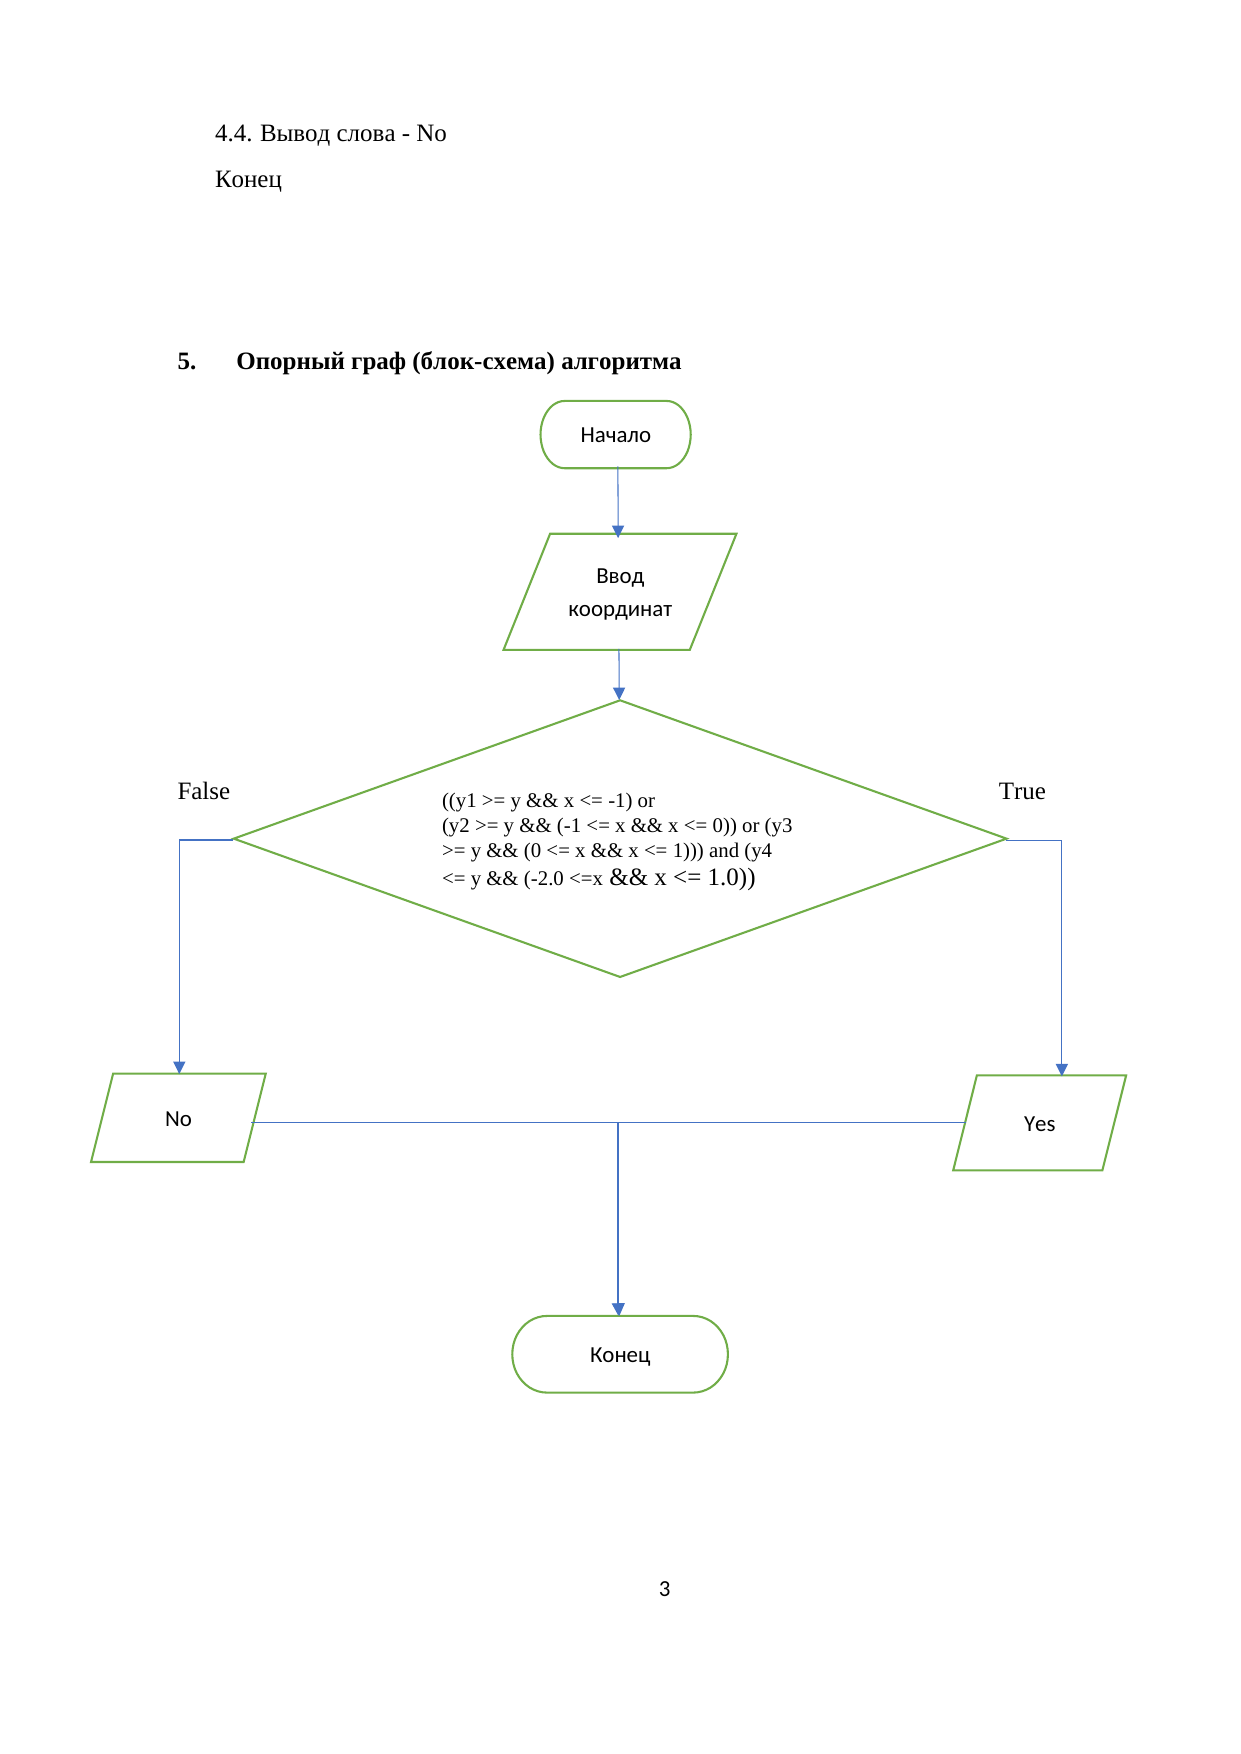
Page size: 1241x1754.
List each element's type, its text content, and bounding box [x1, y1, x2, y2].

list Опорный граф (блок-схема) алгоритма [177, 346, 1152, 374]
text False True [177, 776, 402, 804]
list Вывод слова - No [215, 118, 1152, 147]
text Конец [177, 164, 1152, 192]
text False True [838, 776, 1152, 804]
